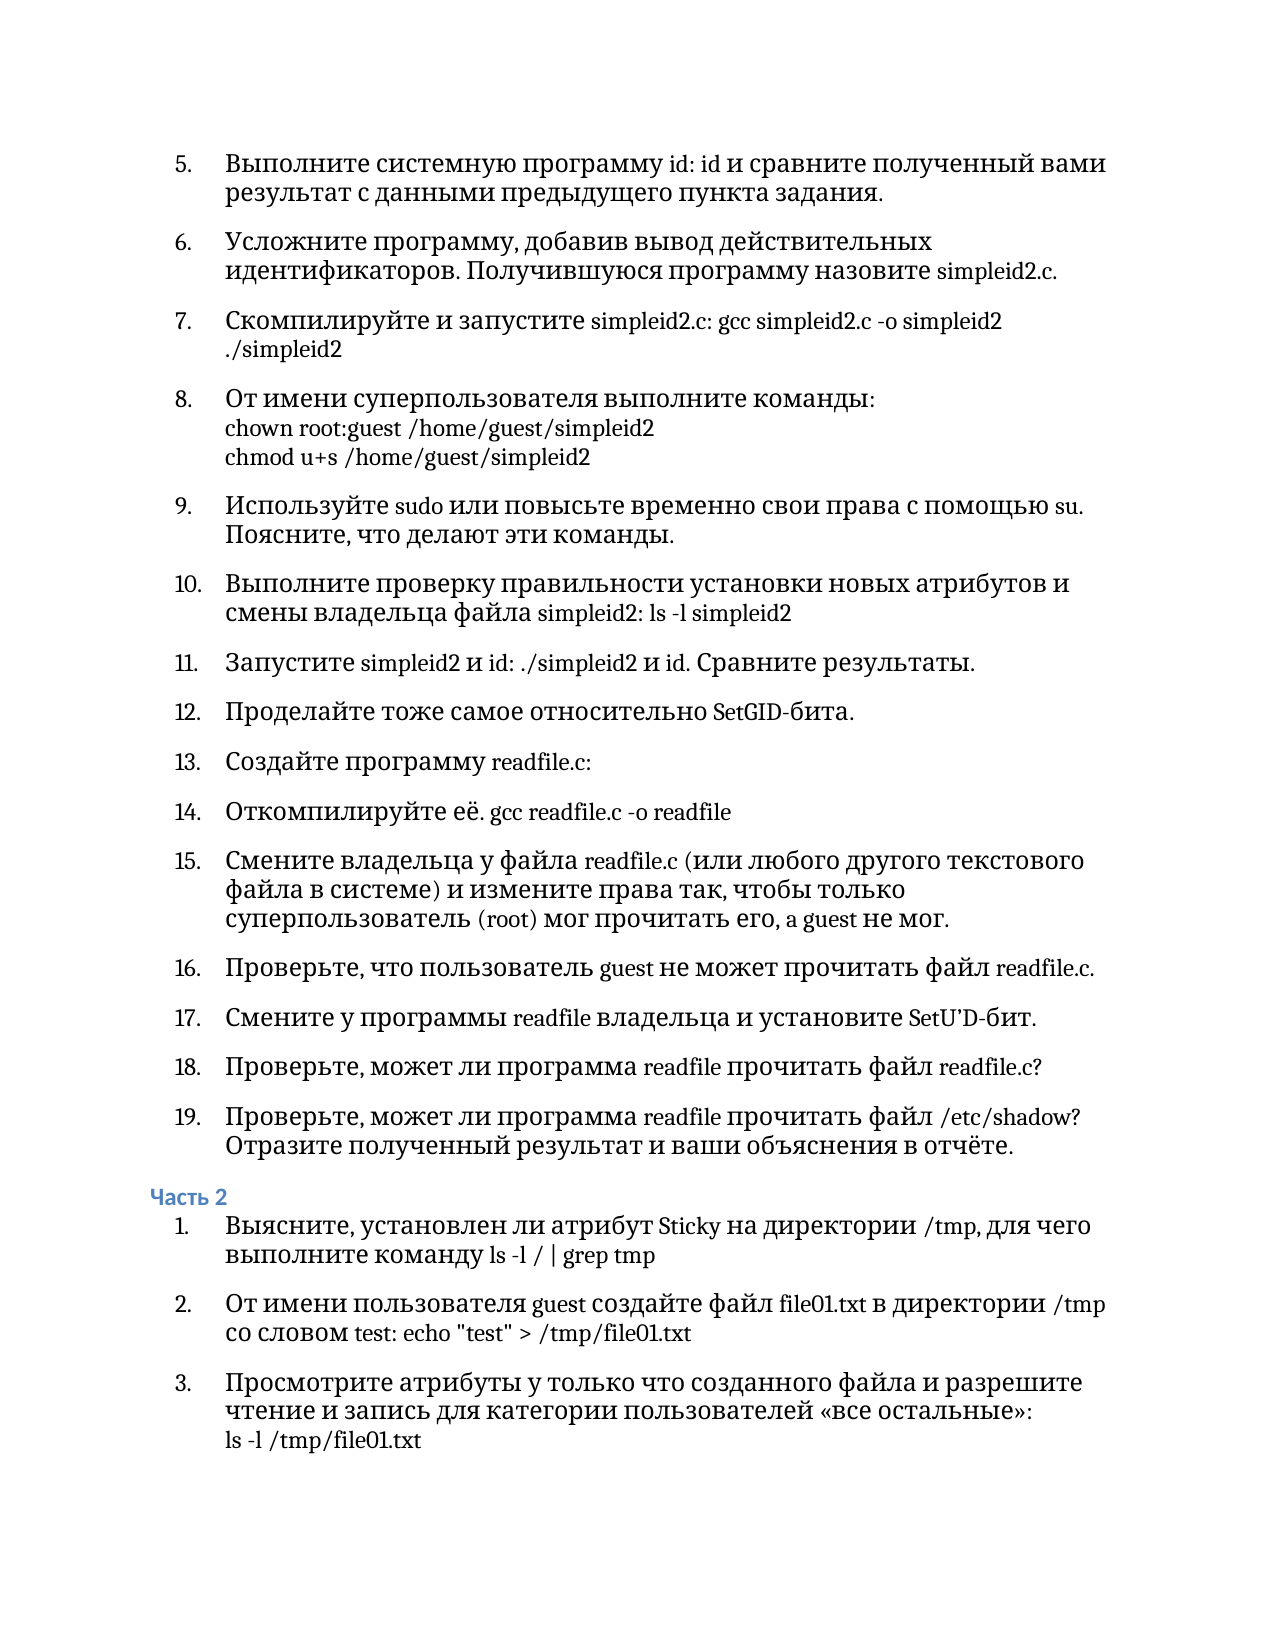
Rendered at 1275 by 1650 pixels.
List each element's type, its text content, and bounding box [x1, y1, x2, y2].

list Проверьте, может ли программа readfile прочитать файл readfile.c? [175, 1053, 1125, 1082]
list Откомпилируйте её. gcc readfile.c -o readfile [175, 797, 1125, 826]
list Используйте sudo или повысьте временно свои права с помощью su. Поясните, что делают эти команды. [175, 492, 1125, 549]
list Выполните системную программу id: id и сравните полученный вами результат с данными предыдущего пункта задания. [175, 150, 1125, 207]
list Скомпилируйте и запустите simpleid2.c: gcc simpleid2.c -o simpleid2 ./simpleid2 [175, 307, 1125, 364]
list Смените владельца у файла readfile.c (или любого другого текстового файла в системе) и измените права так, чтобы только суперпользователь (root) мог прочитать его, a guest не мог. [175, 847, 1125, 933]
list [175, 1368, 1125, 1455]
list Проверьте, может ли программа readfile прочитать файл /etc/shadow? Отразите полученный результат и ваши объяснения в отчёте. [175, 1103, 1125, 1160]
subtitle Часть 2 [150, 1181, 1125, 1212]
list Смените у программы readfile владельца и установите SetU’D-бит. [175, 1004, 1125, 1032]
list Запустите simpleid2 и id: ./simpleid2 и id. Сравните результаты. [175, 649, 1125, 677]
list От имени пользователя guest создайте файл file01.txt в директории /tmp со словом test: echo "test" > /tmp/file01.txt [175, 1290, 1125, 1348]
list От имени суперпользователя выполните команды: chown root:guest /home/guest/simpleid2 chmod u+s /home/guest/simpleid2 [175, 385, 1125, 471]
list Выполните проверку правильности установки новых атрибутов и смены владельца файла simpleid2: ls -l simpleid2 [175, 570, 1125, 628]
list Проверьте, что пользователь guest не может прочитать файл readfile.c. [175, 954, 1125, 983]
list Создайте программу readfile.c: [175, 748, 1125, 777]
list Усложните программу, добавив вывод действительных идентификаторов. Получившуюся программу назовите simpleid2.c. [175, 228, 1125, 286]
list Выясните, установлен ли атрибут Sticky на директории /tmp, для чего выполните команду ls -l / | grep tmp [175, 1212, 1125, 1269]
list Проделайте тоже самое относительно SetGID-бита. [175, 698, 1125, 727]
